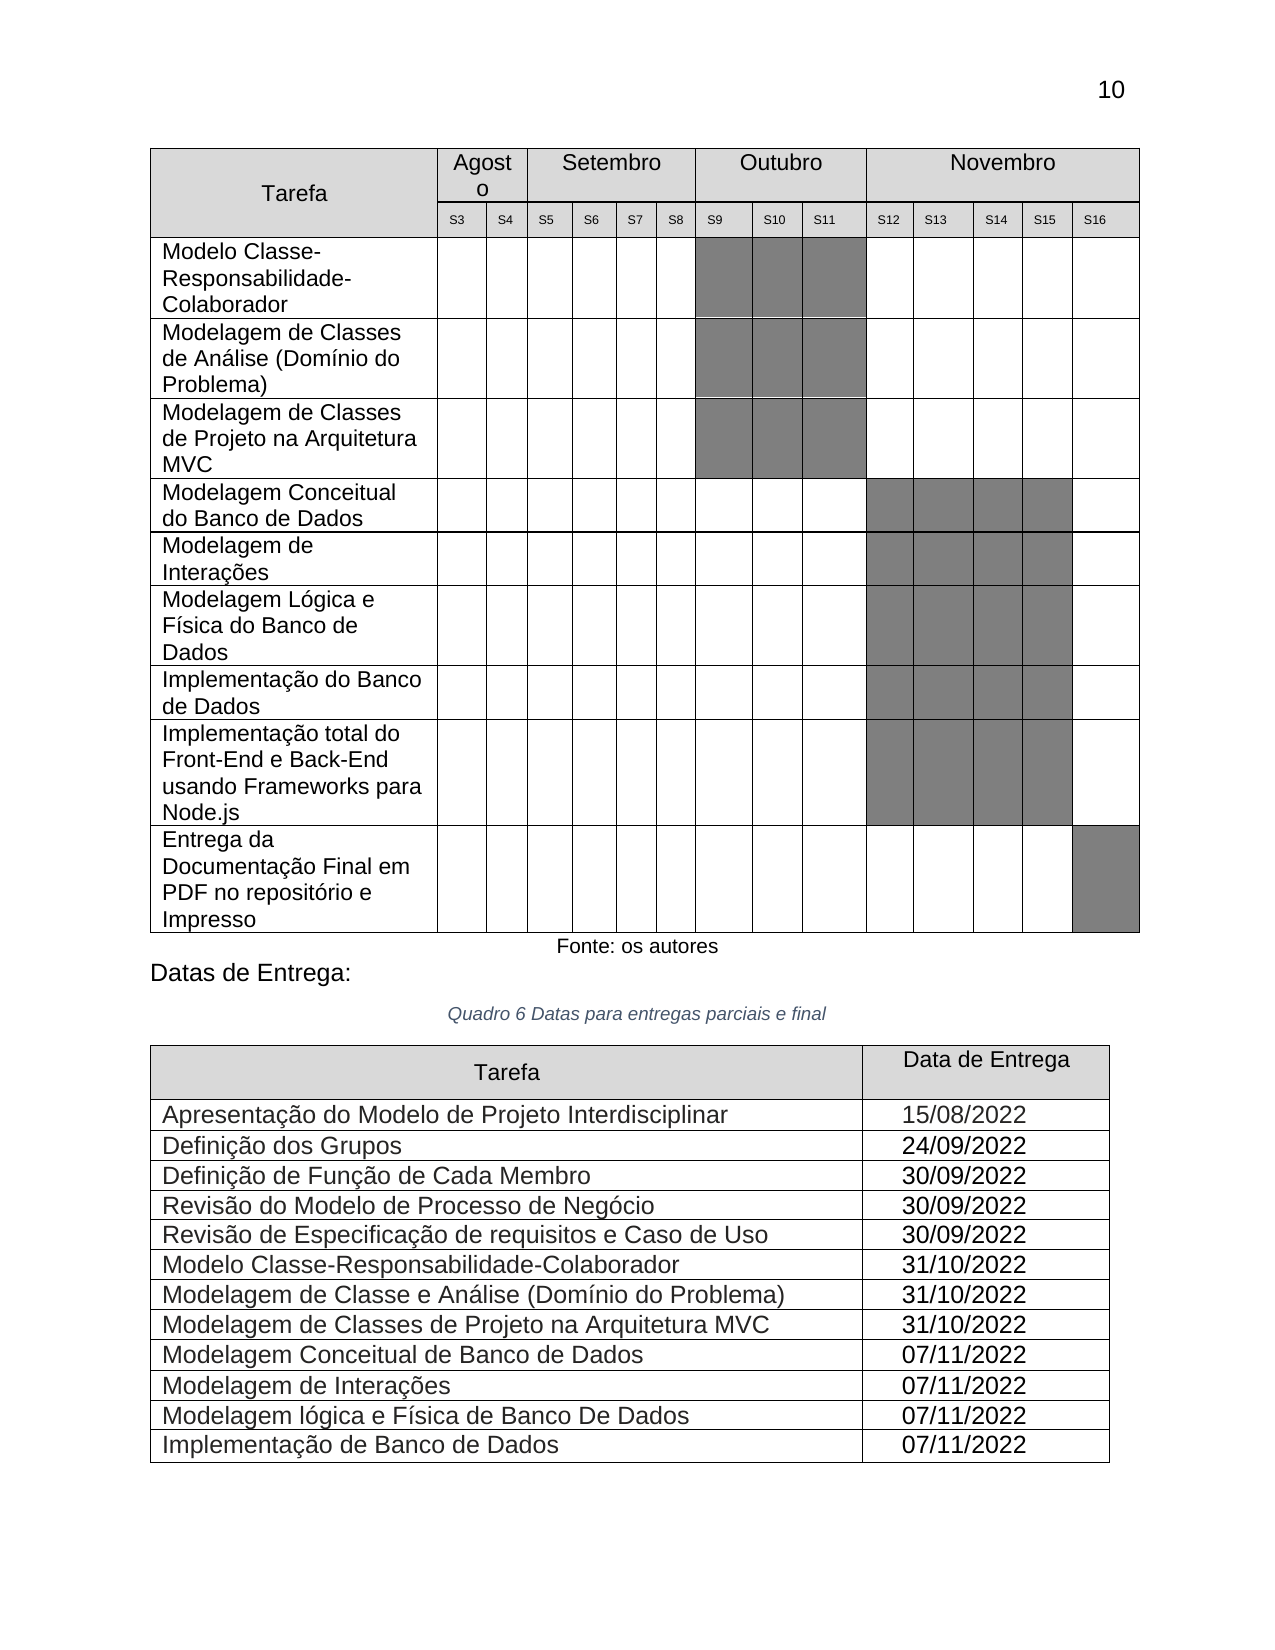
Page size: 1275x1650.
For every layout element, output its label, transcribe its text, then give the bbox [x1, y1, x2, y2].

table_cell 31/10/2022 [863, 1250, 1109, 1279]
table_cell [1023, 319, 1072, 397]
table_cell [974, 826, 1022, 932]
table_cell [657, 533, 695, 585]
table_cell Entrega da Documentação Final em PDF no repositório e Impresso [151, 826, 437, 932]
table_cell [617, 666, 656, 719]
table_header Tarefa [151, 1046, 862, 1099]
table_cell Modelo Classe-Responsabilidade-Colaborador [151, 1250, 862, 1279]
table_cell Modelagem de Interações [151, 533, 437, 585]
table_cell [438, 720, 486, 825]
table_cell 07/11/2022 [863, 1401, 1109, 1429]
table_cell S4 [487, 203, 527, 237]
table_cell S16 [1073, 203, 1139, 237]
table_header Agosto [438, 149, 527, 201]
table_cell [438, 666, 486, 719]
table_header Data de Entrega [863, 1046, 1109, 1099]
table_cell [528, 399, 572, 478]
table_cell [487, 586, 527, 665]
table_cell Apresentação do Modelo de Projeto Interdisciplinar [151, 1100, 862, 1130]
table_cell 31/10/2022 [863, 1310, 1109, 1338]
table_cell [487, 826, 527, 932]
table_cell [528, 826, 572, 932]
table_cell Modelagem de Interações [151, 1371, 862, 1399]
table_cell [487, 319, 527, 397]
table_cell [438, 586, 486, 665]
table_cell [974, 399, 1022, 478]
table_cell [696, 479, 752, 531]
table_cell [867, 479, 913, 531]
table_cell S12 [867, 203, 913, 237]
table_cell [657, 399, 695, 478]
table_cell [528, 238, 572, 317]
table_cell [487, 720, 527, 825]
table_cell [753, 826, 802, 932]
table_cell [696, 399, 752, 478]
table_cell [487, 399, 527, 478]
table_cell [914, 720, 973, 825]
table_cell [617, 319, 656, 397]
table_cell S6 [573, 203, 616, 237]
table_cell [914, 533, 973, 585]
table_cell [1023, 533, 1072, 585]
table_cell [867, 319, 913, 397]
table_cell [657, 826, 695, 932]
table_cell [696, 720, 752, 825]
table_cell [753, 479, 802, 531]
table_cell [914, 826, 973, 932]
table_cell [803, 238, 866, 317]
table_cell [438, 399, 486, 478]
table_cell [617, 826, 656, 932]
table_cell [657, 666, 695, 719]
table_cell [696, 533, 752, 585]
table_cell [753, 238, 802, 317]
table_cell [1023, 826, 1072, 932]
table_cell 07/11/2022 [863, 1371, 1109, 1399]
table_cell [1023, 399, 1072, 478]
table_cell S13 [914, 203, 973, 237]
table_cell [803, 479, 866, 531]
table_cell [657, 720, 695, 825]
table_cell [803, 586, 866, 665]
table_cell [867, 399, 913, 478]
table_cell S9 [696, 203, 752, 237]
table_cell [914, 586, 973, 665]
table_cell [438, 238, 486, 317]
table_cell [1073, 666, 1139, 719]
table_cell [803, 319, 866, 397]
table_header Outubro [696, 149, 866, 201]
table_cell [974, 238, 1022, 317]
table_cell [1073, 238, 1139, 317]
table_cell Implementação de Banco de Dados [151, 1430, 862, 1462]
table_cell [867, 238, 913, 317]
table_cell [528, 720, 572, 825]
table_cell [974, 479, 1022, 531]
table_cell [528, 666, 572, 719]
table_cell [867, 720, 913, 825]
table_header Novembro [867, 149, 1139, 201]
table_cell [753, 720, 802, 825]
table_cell [974, 586, 1022, 665]
table_cell 30/09/2022 [863, 1191, 1109, 1219]
table_cell [657, 479, 695, 531]
table_header Tarefa [151, 149, 437, 237]
table_cell [1023, 238, 1072, 317]
table_cell [696, 319, 752, 397]
table_cell [803, 720, 866, 825]
table_cell [867, 586, 913, 665]
table_cell [1023, 586, 1072, 665]
table_cell [438, 479, 486, 531]
table_cell [617, 720, 656, 825]
table_cell [803, 666, 866, 719]
table_cell 30/09/2022 [863, 1161, 1109, 1189]
table_cell [1073, 586, 1139, 665]
table_cell Definição dos Grupos [151, 1131, 862, 1160]
table_cell [1073, 826, 1139, 932]
table_cell 30/09/2022 [863, 1220, 1109, 1249]
table_cell [753, 399, 802, 478]
table_cell Modelagem Conceitual de Banco de Dados [151, 1340, 862, 1370]
table_cell Modelagem de Classe e Análise (Domínio do Problema) [151, 1280, 862, 1309]
table_cell [867, 666, 913, 719]
table_cell [573, 826, 616, 932]
table_cell [573, 399, 616, 478]
table_cell Revisão do Modelo de Processo de Negócio [151, 1191, 862, 1219]
table_cell [974, 720, 1022, 825]
table_cell Definição de Função de Cada Membro [151, 1161, 862, 1189]
table_cell [1073, 319, 1139, 397]
table_cell Modelagem Lógica e Física do Banco de Dados [151, 586, 437, 665]
table_cell 31/10/2022 [863, 1280, 1109, 1309]
table_cell [528, 533, 572, 585]
table_cell [696, 586, 752, 665]
table_cell [1073, 533, 1139, 585]
table_cell [696, 238, 752, 317]
table_cell [487, 238, 527, 317]
table_cell 07/11/2022 [863, 1340, 1109, 1370]
table_cell Implementação total do Front-End e Back-End usando Frameworks para Node.js [151, 720, 437, 825]
table_cell [974, 666, 1022, 719]
table_cell [1023, 666, 1072, 719]
table_cell [914, 666, 973, 719]
table_cell [1023, 479, 1072, 531]
table_cell [696, 666, 752, 719]
table_cell [528, 319, 572, 397]
table_cell [487, 479, 527, 531]
table_cell [573, 720, 616, 825]
text Fonte: os autores [150, 933, 1125, 958]
table_cell [974, 533, 1022, 585]
table_cell S15 [1023, 203, 1072, 237]
text Quadro 6 Datas para entregas parciais e final [150, 999, 1125, 1024]
table_cell S5 [528, 203, 572, 237]
table_cell [438, 533, 486, 585]
table_cell [438, 319, 486, 397]
table_cell [487, 533, 527, 585]
table_cell [1073, 720, 1139, 825]
table_cell Modelagem de Classes de Projeto na Arquitetura MVC [151, 399, 437, 478]
table_cell S11 [803, 203, 866, 237]
table_cell [528, 586, 572, 665]
table_cell [1023, 720, 1072, 825]
table_cell [657, 319, 695, 397]
table_cell [617, 586, 656, 665]
table_cell [617, 479, 656, 531]
table_cell [803, 533, 866, 585]
table_cell [753, 533, 802, 585]
table_cell [914, 238, 973, 317]
table_cell S8 [657, 203, 695, 237]
table_cell [617, 533, 656, 585]
table_cell [573, 586, 616, 665]
table_cell S14 [974, 203, 1022, 237]
table_cell S7 [617, 203, 656, 237]
table_cell [1073, 479, 1139, 531]
table_cell [617, 399, 656, 478]
table_cell Modelo Classe-Responsabilidade-Colaborador [151, 238, 437, 317]
table_cell Modelagem Conceitual do Banco de Dados [151, 479, 437, 531]
table_cell [528, 479, 572, 531]
table_cell [867, 826, 913, 932]
table_cell [617, 238, 656, 317]
table_cell [657, 586, 695, 665]
table_cell [487, 666, 527, 719]
table_cell [657, 238, 695, 317]
table_cell [914, 319, 973, 397]
table_cell Modelagem lógica e Física de Banco De Dados [151, 1401, 862, 1429]
table_cell Modelagem de Classes de Projeto na Arquitetura MVC [151, 1310, 862, 1338]
table_cell [803, 826, 866, 932]
table_cell [974, 319, 1022, 397]
table_cell [573, 238, 616, 317]
table_cell 24/09/2022 [863, 1131, 1109, 1160]
table_header Setembro [528, 149, 695, 201]
table_cell [914, 399, 973, 478]
table_cell [803, 399, 866, 478]
table_cell [696, 826, 752, 932]
table_cell Implementação do Banco de Dados [151, 666, 437, 719]
table_cell [867, 533, 913, 585]
table_cell S3 [438, 203, 486, 237]
table_cell 07/11/2022 [863, 1430, 1109, 1462]
table_cell [753, 586, 802, 665]
table_cell [1073, 399, 1139, 478]
table_cell 15/08/2022 [863, 1100, 1109, 1130]
table_cell [573, 479, 616, 531]
table_cell [753, 666, 802, 719]
table_cell [573, 319, 616, 397]
table_cell [914, 479, 973, 531]
table_cell Modelagem de Classes de Análise (Domínio do Problema) [151, 319, 437, 397]
table_cell [573, 533, 616, 585]
text Datas de Entrega: [150, 958, 1125, 987]
table_cell Revisão de Especificação de requisitos e Caso de Uso [151, 1220, 862, 1249]
table_cell [438, 826, 486, 932]
table_cell S10 [753, 203, 802, 237]
table_cell [573, 666, 616, 719]
table_cell [753, 319, 802, 397]
